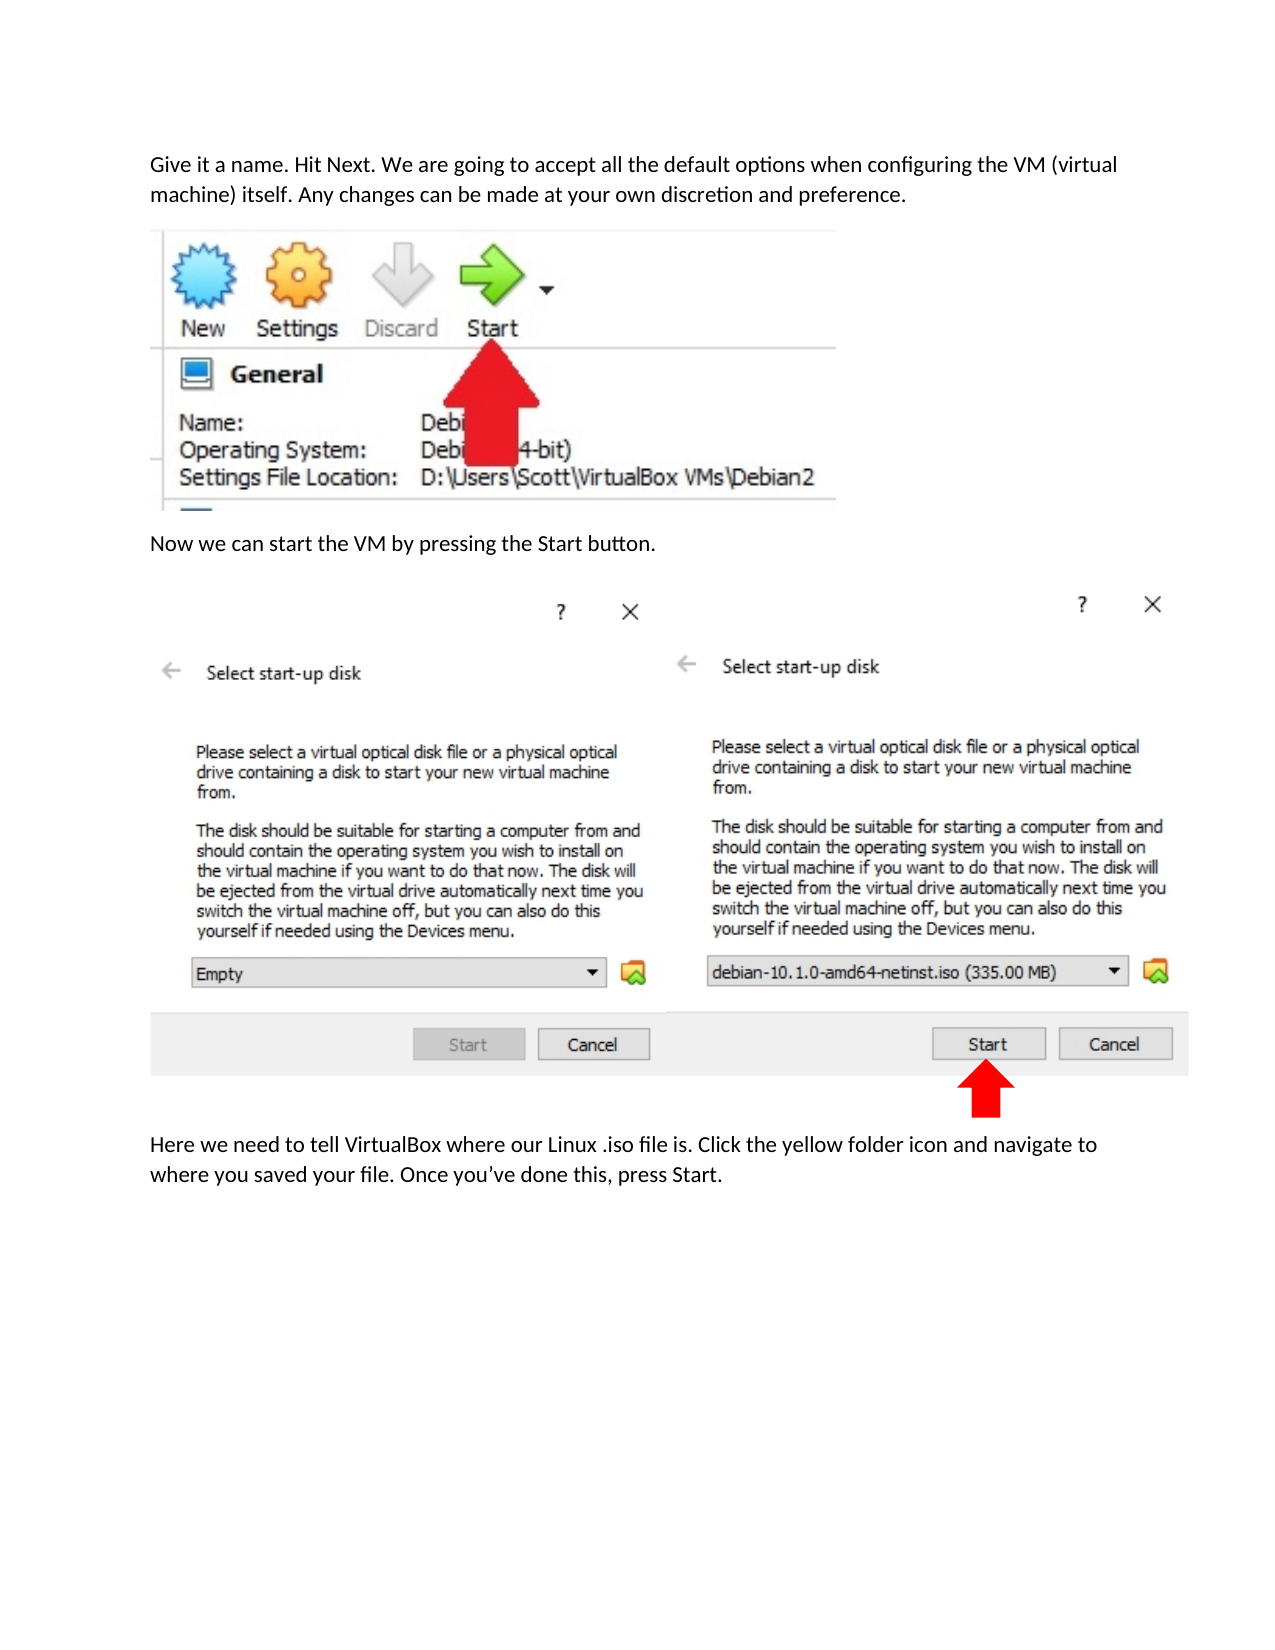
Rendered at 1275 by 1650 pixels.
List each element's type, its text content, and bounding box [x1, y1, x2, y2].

picture [150, 582, 1189, 1076]
text Give it a name. Hit Next. We are going to accept all the default options when configuring the VM (virtual machine) itself. Any changes can be made at your own discretion and preference. [150, 150, 1125, 208]
text Here we need to tell VirtualBox where our Linux .iso file is. Click the yellow folder icon and navigate to where you saved your file. Once you’ve done this, press Start. [150, 1130, 1125, 1188]
text Now we can start the VM by pressing the Start button. [150, 529, 1125, 557]
picture [150, 227, 836, 511]
